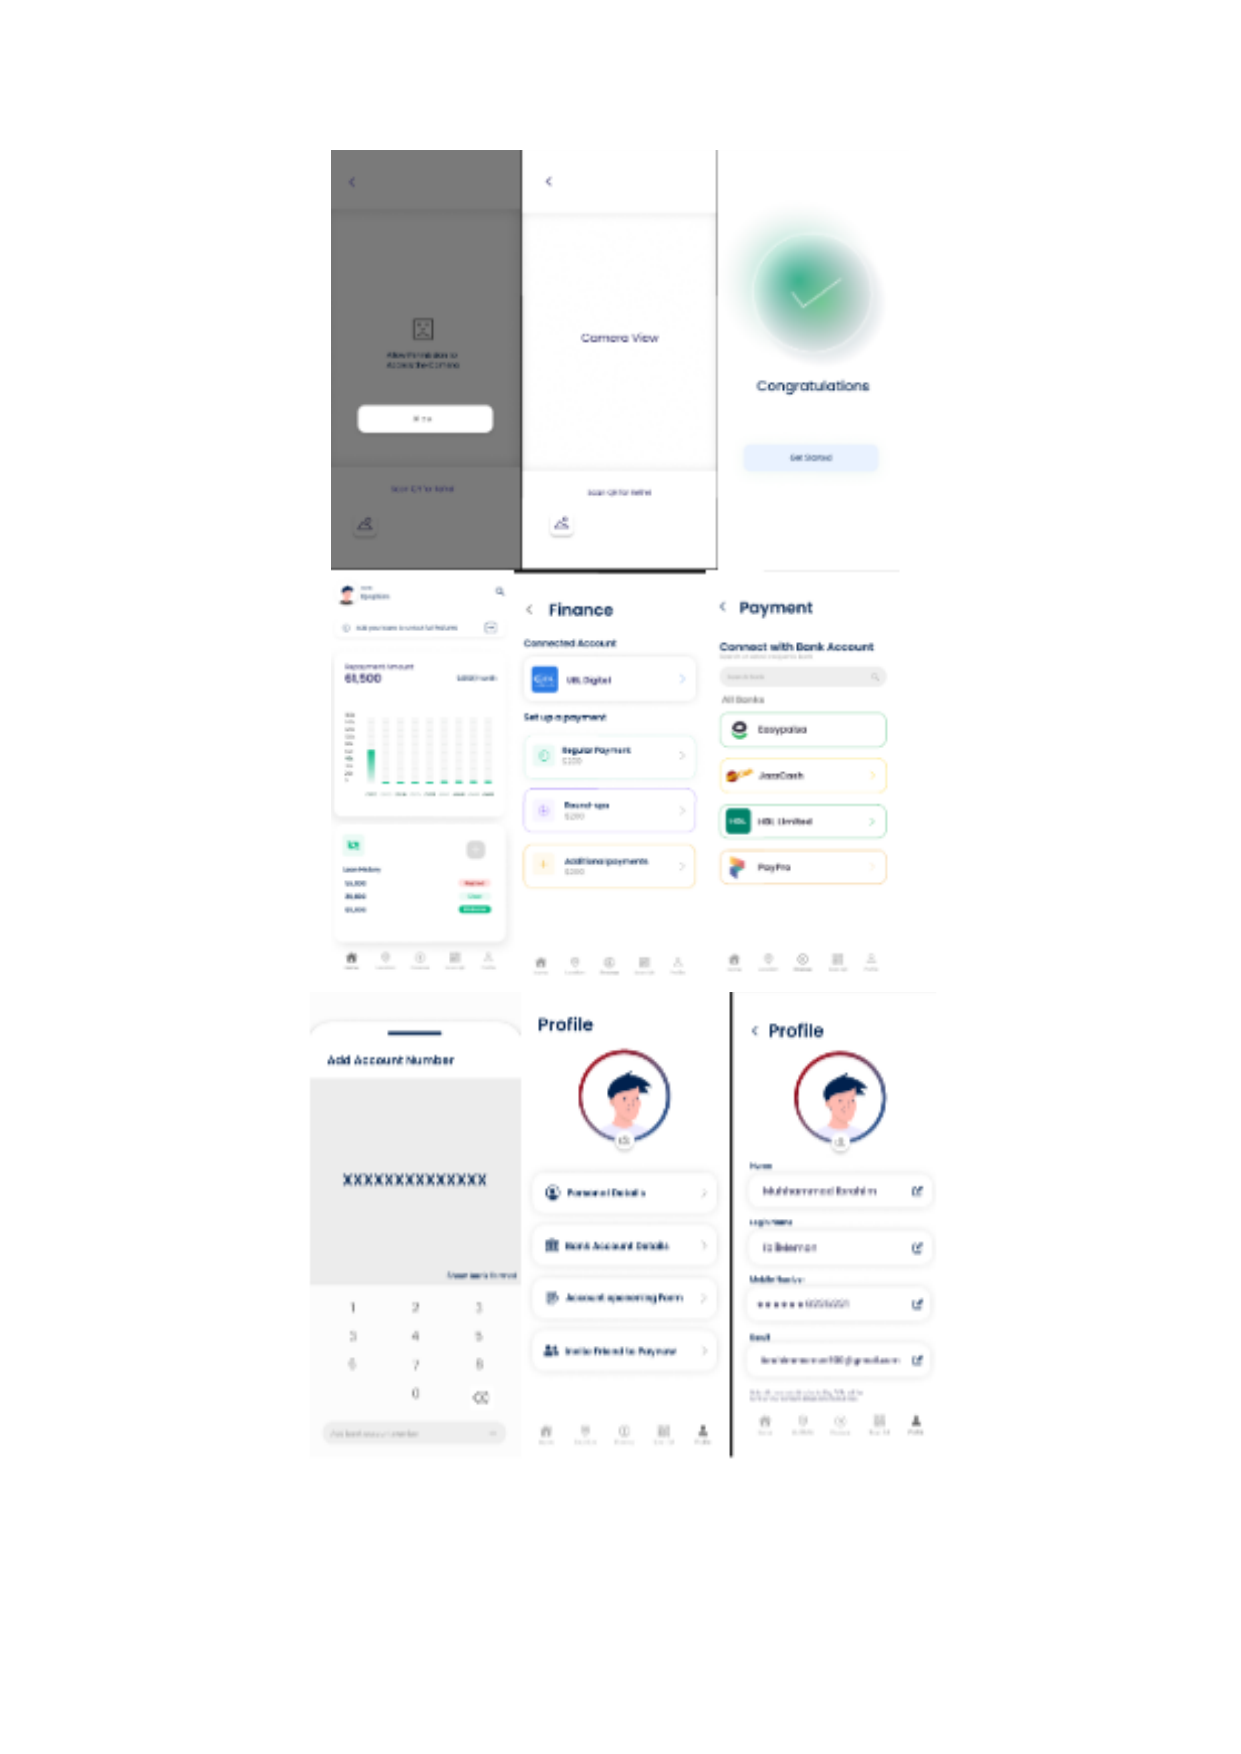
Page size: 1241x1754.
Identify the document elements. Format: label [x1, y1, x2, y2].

picture [304, 992, 937, 1463]
picture [331, 150, 910, 990]
